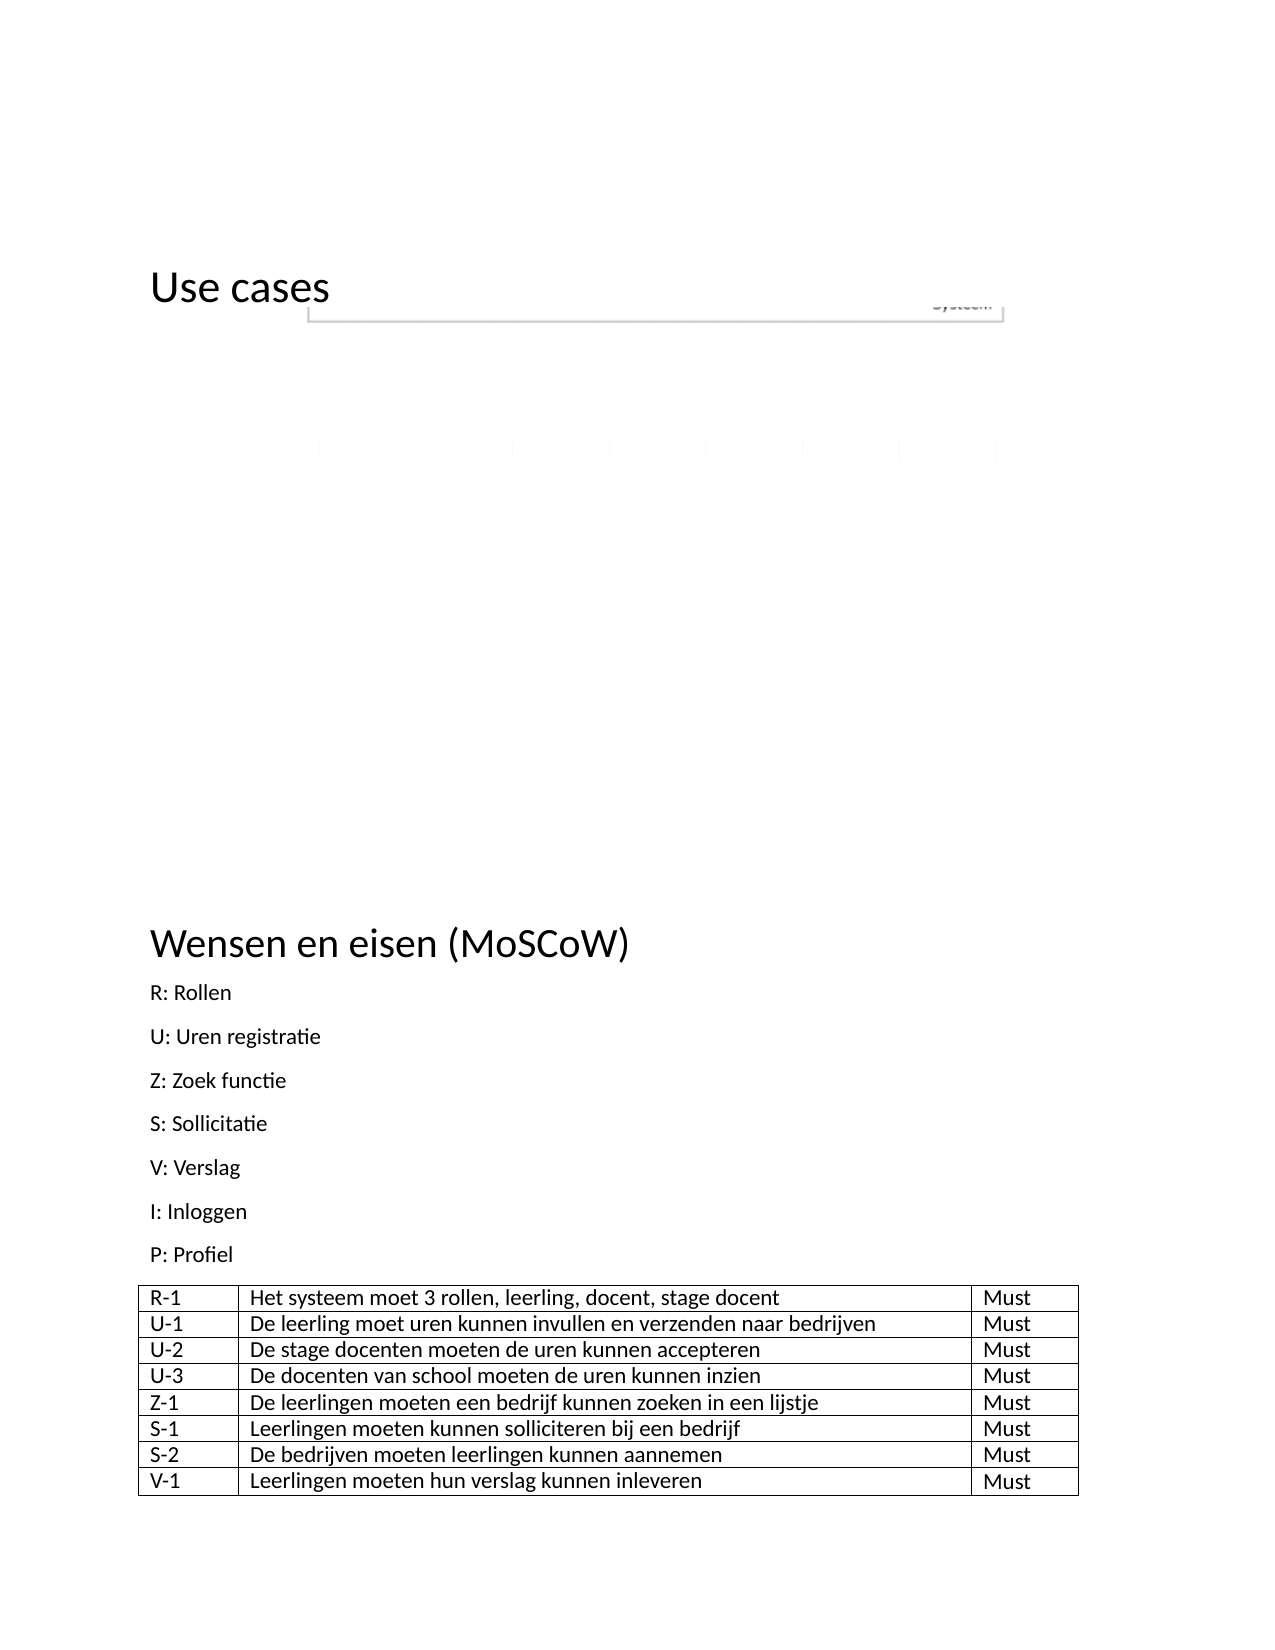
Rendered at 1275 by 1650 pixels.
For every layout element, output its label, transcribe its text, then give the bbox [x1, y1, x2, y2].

text R: Rollen [150, 979, 1125, 1006]
text P: Profiel [150, 1241, 1125, 1268]
table_cell S-2 [139, 1442, 238, 1467]
table_cell Must [972, 1312, 1078, 1337]
text Z: Zoek functie [150, 1067, 1125, 1093]
table_cell U-3 [139, 1364, 238, 1389]
text Wensen en eisen (MoSCoW) [150, 936, 455, 963]
table_cell Leerlingen moeten kunnen solliciteren bij een bedrijf [239, 1416, 971, 1441]
table_cell Must [972, 1364, 1078, 1389]
table_cell S-1 [139, 1416, 238, 1441]
table_cell Must [972, 1416, 1078, 1441]
text I: Inloggen [150, 1197, 1125, 1224]
table_cell Leerlingen moeten hun verslag kunnen inleveren [239, 1468, 971, 1495]
table_header Het systeem moet 3 rollen, leerling, docent, stage docent [239, 1286, 971, 1311]
table_cell De leerling moet uren kunnen invullen en verzenden naar bedrijven [239, 1312, 971, 1337]
text U: Uren registratie [150, 1023, 1125, 1050]
table_cell De leerlingen moeten een bedrijf kunnen zoeken in een lijstje [239, 1390, 971, 1415]
table_cell U-1 [139, 1312, 238, 1337]
table_cell U-2 [139, 1338, 238, 1363]
table_cell Z-1 [139, 1390, 238, 1415]
table_cell Must [972, 1468, 1078, 1495]
text Use cases [150, 281, 1125, 308]
text V: Verslag [150, 1154, 1125, 1181]
table_cell De stage docenten moeten de uren kunnen accepteren [239, 1338, 971, 1363]
table_cell Must [972, 1390, 1078, 1415]
table_cell Must [972, 1442, 1078, 1467]
table_cell De docenten van school moeten de uren kunnen inzien [239, 1364, 971, 1389]
table_header R-1 [139, 1286, 238, 1311]
table_cell De bedrijven moeten leerlingen kunnen aannemen [239, 1442, 971, 1467]
table_cell Must [972, 1338, 1078, 1363]
text Wensen en eisen (MoSCoW) [453, 936, 1125, 963]
text S: Sollicitatie [150, 1110, 1125, 1137]
table_cell V-1 [139, 1468, 238, 1495]
table_header Must [972, 1286, 1078, 1311]
